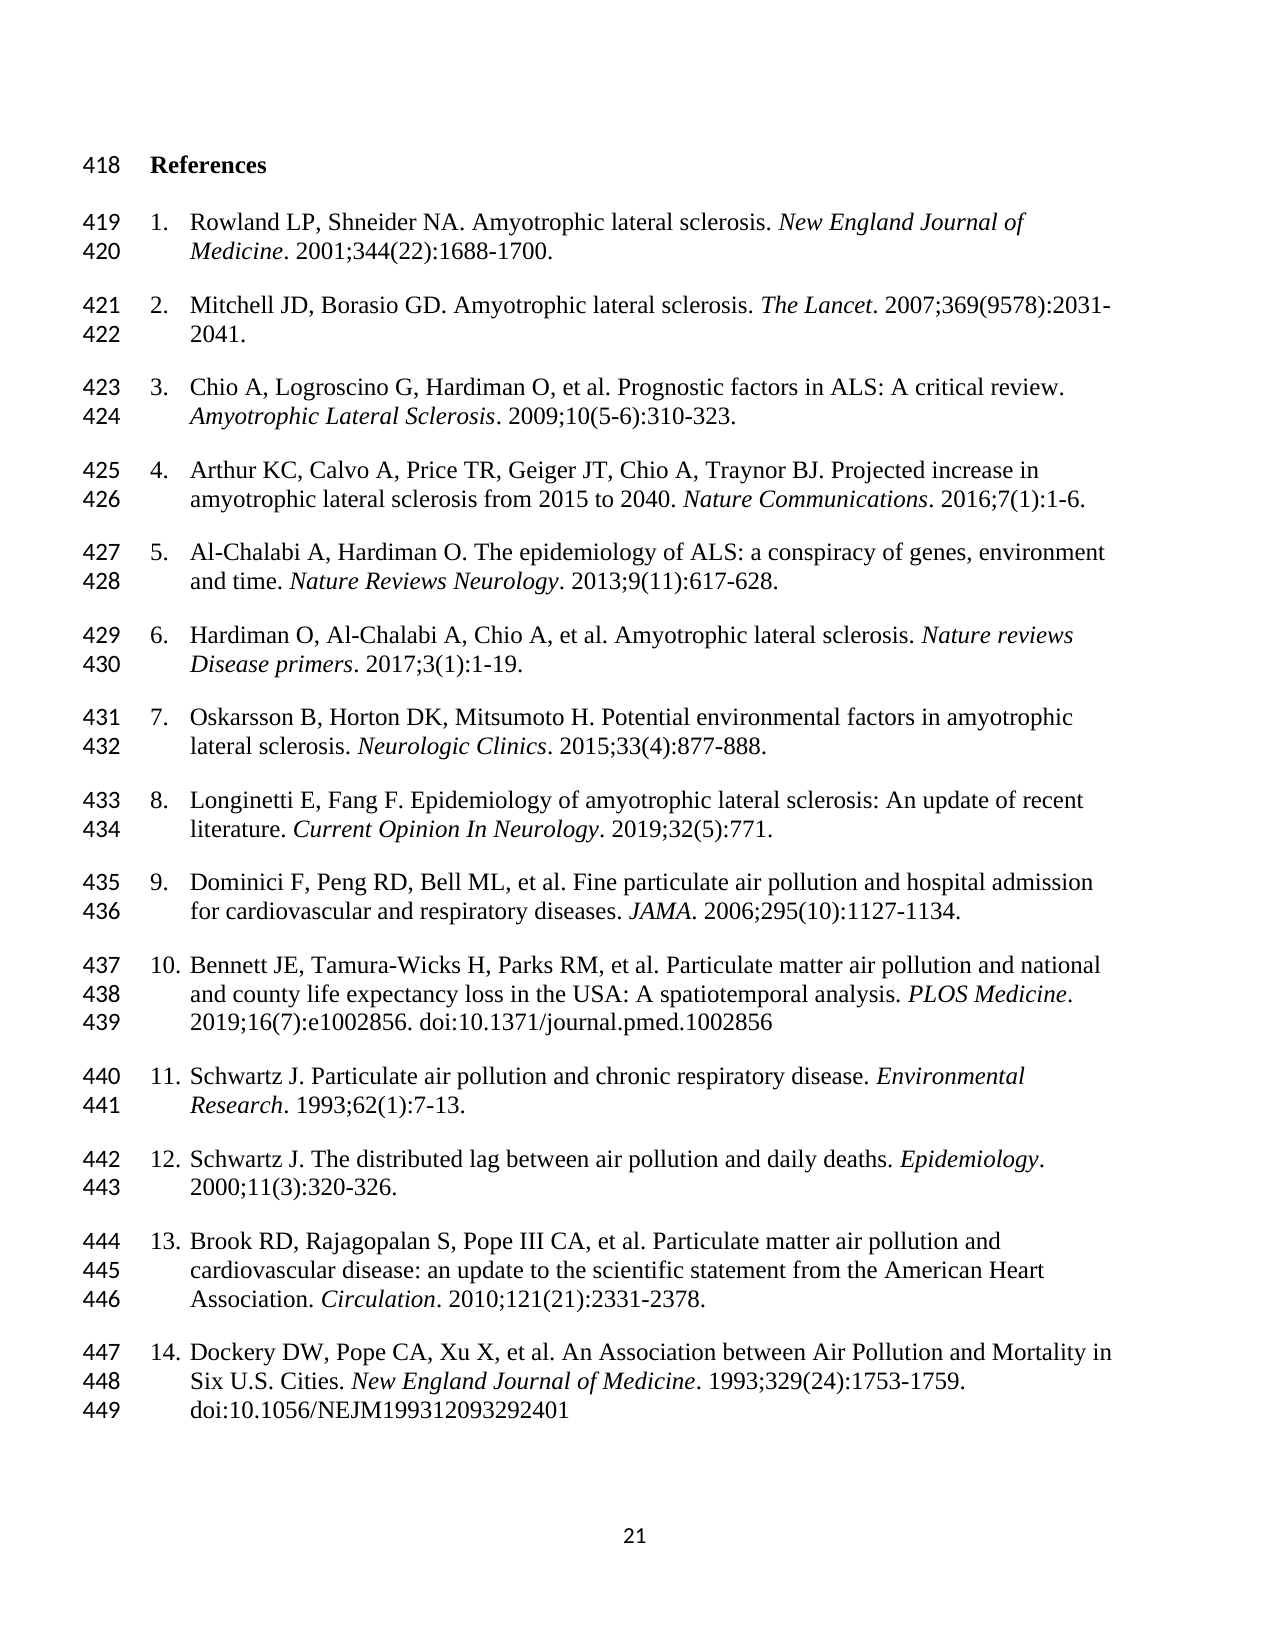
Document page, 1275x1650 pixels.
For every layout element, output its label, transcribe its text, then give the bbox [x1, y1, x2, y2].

text 6. Hardiman O, Al-Chalabi A, Chio A, et al. Amyotrophic lateral sclerosis. Nature reviews Disease primers. 2017;3(1):1-19. [150, 620, 1125, 677]
text 5. Al-Chalabi A, Hardiman O. The epidemiology of ALS: a conspiracy of genes, environment and time. Nature Reviews Neurology. 2013;9(11):617-628. [150, 537, 1125, 595]
text 11. Schwartz J. Particulate air pollution and chronic respiratory disease. Environmental Research. 1993;62(1):7-13. [150, 1061, 1125, 1119]
text 10. Bennett JE, Tamura-Wicks H, Parks RM, et al. Particulate matter air pollution and national and county life expectancy loss in the USA: A spatiotemporal analysis. PLOS Medicine. 2019;16(7):e1002856. doi:10.1371/journal.pmed.1002856 [150, 950, 1125, 1036]
text 13. Brook RD, Rajagopalan S, Pope III CA, et al. Particulate matter air pollution and cardiovascular disease: an update to the scientific statement from the American Heart Association. Circulation. 2010;121(21):2331-2378. [150, 1226, 1125, 1312]
text 8. Longinetti E, Fang F. Epidemiology of amyotrophic lateral sclerosis: An update of recent literature. Current Opinion In Neurology. 2019;32(5):771. [150, 785, 1125, 842]
text 2. Mitchell JD, Borasio GD. Amyotrophic lateral sclerosis. The Lancet. 2007;369(9578):2031-2041. [150, 290, 1125, 347]
text 4. Arthur KC, Calvo A, Price TR, Geiger JT, Chio A, Traynor BJ. Projected increase in amyotrophic lateral sclerosis from 2015 to 2040. Nature Communications. 2016;7(1):1-6. [150, 455, 1125, 512]
text References [150, 150, 1125, 179]
text 7. Oskarsson B, Horton DK, Mitsumoto H. Potential environmental factors in amyotrophic lateral sclerosis. Neurologic Clinics. 2015;33(4):877-888. [150, 702, 1125, 760]
text 1. Rowland LP, Shneider NA. Amyotrophic lateral sclerosis. New England Journal of Medicine. 2001;344(22):1688-1700. [150, 207, 1125, 265]
text 14. Dockery DW, Pope CA, Xu X, et al. An Association between Air Pollution and Mortality in Six U.S. Cities. New England Journal of Medicine. 1993;329(24):1753-1759. doi:10.1056/NEJM199312093292401 [150, 1337, 1125, 1424]
text 9. Dominici F, Peng RD, Bell ML, et al. Fine particulate air pollution and hospital admission for cardiovascular and respiratory diseases. JAMA. 2006;295(10):1127-1134. [150, 867, 1125, 925]
text 12. Schwartz J. The distributed lag between air pollution and daily deaths. Epidemiology. 2000;11(3):320-326. [150, 1144, 1125, 1201]
text 3. Chio A, Logroscino G, Hardiman O, et al. Prognostic factors in ALS: A critical review. Amyotrophic Lateral Sclerosis. 2009;10(5-6):310-323. [150, 372, 1125, 430]
